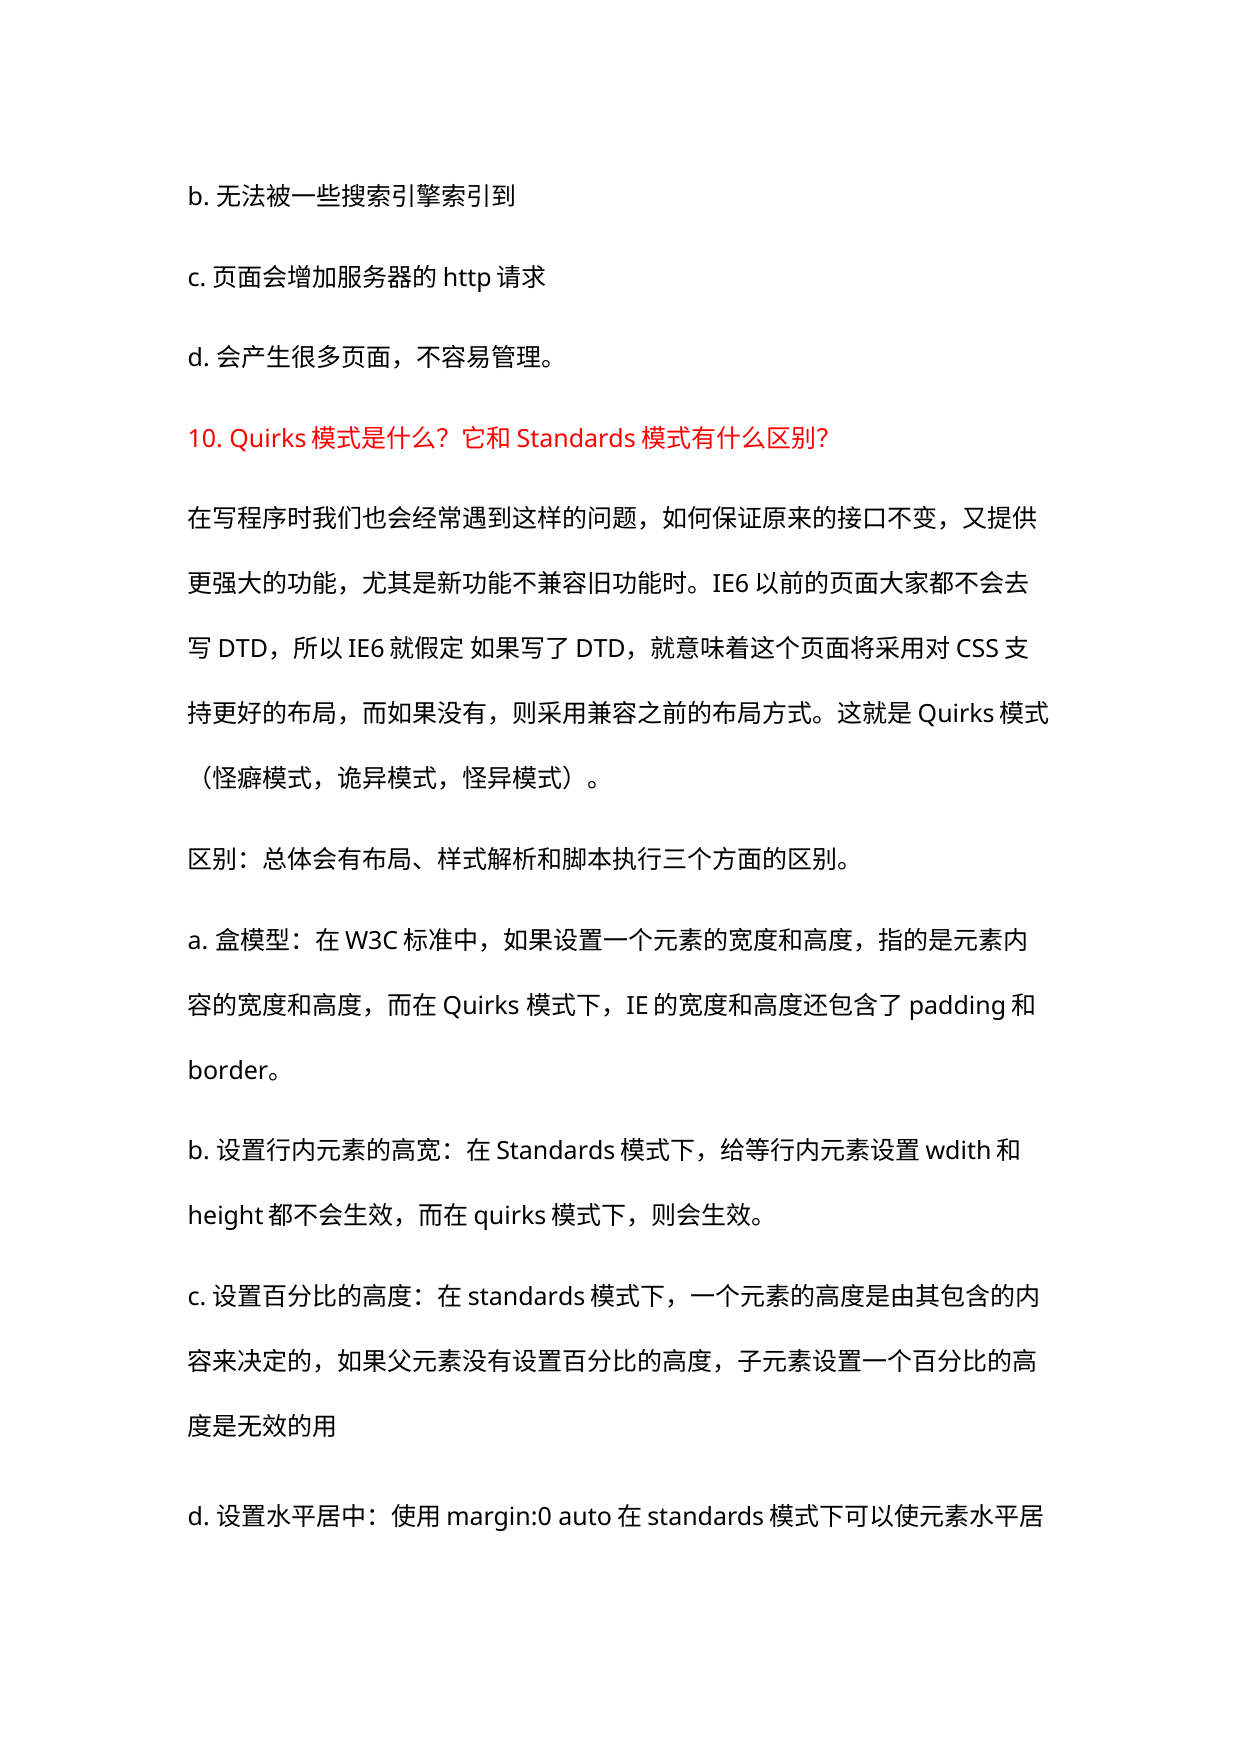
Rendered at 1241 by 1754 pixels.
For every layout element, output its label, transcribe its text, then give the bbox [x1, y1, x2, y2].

text 10. Quirks模式是什么？它和Standards模式有什么区别？ [187, 404, 1053, 469]
text 区别：总体会有布局、样式解析和脚本执行三个方面的区别。 [187, 825, 1053, 890]
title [187, 1482, 1053, 1547]
text c. 页面会增加服务器的http请求 [187, 243, 1053, 308]
text b. 设置行内元素的高宽：在Standards模式下，给等行内元素设置wdith和height都不会生效，而在quirks模式下，则会生效。 [187, 1116, 1053, 1246]
text b. 无法被一些搜索引擎索引到 [187, 162, 1053, 227]
text d. 会产生很多页面，不容易管理。 [187, 323, 1053, 388]
text a. 盒模型：在W3C标准中，如果设置一个元素的宽度和高度，指的是元素内容的宽度和高度，而在Quirks 模式下，IE的宽度和高度还包含了padding和border。 [187, 906, 1053, 1101]
text c. 设置百分比的高度：在standards模式下，一个元素的高度是由其包含的内容来决定的，如果父元素没有设置百分比的高度，子元素设置一个百分比的高度是无效的用 [187, 1262, 1053, 1457]
text 在写程序时我们也会经常遇到这样的问题，如何保证原来的接口不变，又提供更强大的功能，尤其是新功能不兼容旧功能时。IE6以前的页面大家都不会去写DTD，所以IE6就假定 如果写了DTD，就意味着这个页面将采用对CSS支持更好的布局，而如果没有，则采用兼容之前的布局方式。这就是Quirks模式（怪癖模式，诡异模式，怪异模式）。 [187, 484, 1053, 809]
